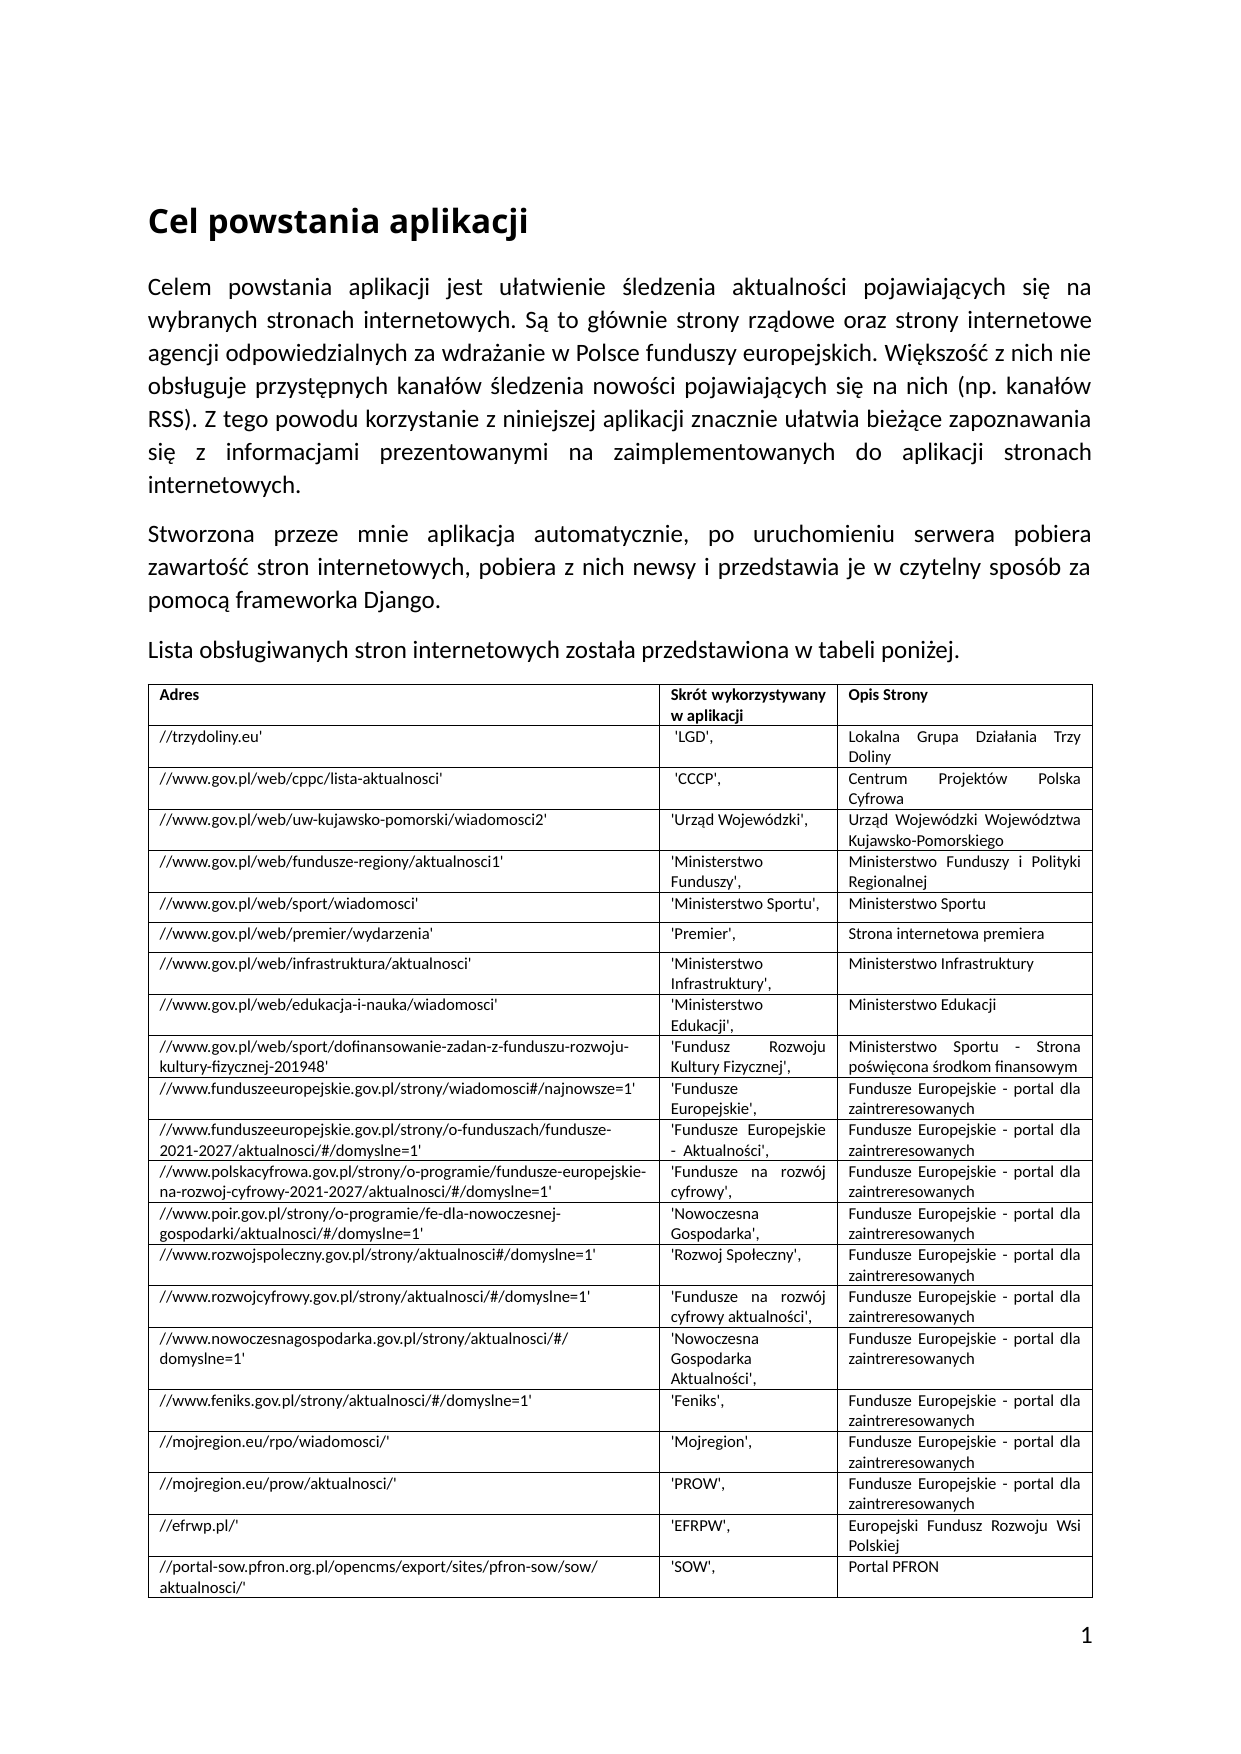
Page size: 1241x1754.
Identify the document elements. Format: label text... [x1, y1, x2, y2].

table_cell 'Mojregion', [660, 1432, 837, 1472]
table_cell //www.gov.pl/web/sport/wiadomosci' [149, 893, 659, 922]
table_cell Ministerstwo Edukacji [838, 995, 1092, 1035]
table_cell Strona internetowa premiera [838, 923, 1092, 952]
table_cell //mojregion.eu/rpo/wiadomosci/' [149, 1432, 659, 1472]
table_cell Fundusze Europejskie - portal dla zaintreresowanych [838, 1473, 1092, 1514]
table_cell Fundusze Europejskie - portal dla zaintreresowanych [838, 1245, 1092, 1285]
table_cell //trzydoliny.eu' [149, 726, 659, 767]
table_cell Ministerstwo Sportu - Strona poświęcona środkom finansowym [838, 1036, 1092, 1077]
table_cell Lokalna Grupa Działania Trzy Doliny [838, 726, 1092, 767]
table_cell //www.poir.gov.pl/strony/o-programie/fe-dla-nowoczesnej-gospodarki/aktualnosci/#/domyslne=1' [149, 1203, 659, 1244]
table_cell //www.gov.pl/web/cppc/lista-aktualnosci' [149, 768, 659, 809]
table_cell Ministerstwo Sportu [838, 893, 1092, 922]
table_cell 'Fundusz Rozwoju Kultury Fizycznej', [660, 1036, 837, 1077]
table_cell Fundusze Europejskie - portal dla zaintreresowanych [838, 1390, 1092, 1431]
table_cell //www.rozwojcyfrowy.gov.pl/strony/aktualnosci/#/domyslne=1' [149, 1286, 659, 1327]
table_cell Portal PFRON [838, 1557, 1092, 1597]
table_cell //www.polskacyfrowa.gov.pl/strony/o-programie/fundusze-europejskie-na-rozwoj-cyfrowy-2021-2027/aktualnosci/#/domyslne=1' [149, 1161, 659, 1202]
table_cell 'Nowoczesna Gospodarka Aktualności', [660, 1328, 837, 1389]
table_cell 'Premier', [660, 923, 837, 952]
table_cell //www.gov.pl/web/premier/wydarzenia' [149, 923, 659, 952]
table_header Adres [149, 685, 659, 725]
table_cell //www.funduszeeuropejskie.gov.pl/strony/o-funduszach/fundusze-2021-2027/aktualnosci/#/domyslne=1' [149, 1120, 659, 1160]
table_cell //www.nowoczesnagospodarka.gov.pl/strony/aktualnosci/#/domyslne=1' [149, 1328, 659, 1389]
table_cell //efrwp.pl/' [149, 1515, 659, 1556]
table_cell //portal-sow.pfron.org.pl/opencms/export/sites/pfron-sow/sow/aktualnosci/' [149, 1557, 659, 1597]
table_cell 'Fundusze na rozwój cyfrowy', [660, 1161, 837, 1202]
table_cell 'EFRPW', [660, 1515, 837, 1556]
text Celem powstania aplikacji jest ułatwienie śledzenia aktualności pojawiających się na wybranych stronach internetowych. Są to głównie strony rządowe oraz strony internetowe agencji odpowiedzialnych za wdrażanie w Polsce funduszy europejskich. Większość z nich nie obsługuje przystępnych kanałów śledzenia nowości pojawiających się na nich (np. kanałów RSS). Z tego powodu korzystanie z niniejszej aplikacji znacznie ułatwia bieżące zapoznawania się z informacjami prezentowanymi na zaimplementowanych do aplikacji stronach internetowych. [148, 272, 1093, 499]
table_cell Fundusze Europejskie - portal dla zaintreresowanych [838, 1120, 1092, 1160]
table_cell 'Ministerstwo Funduszy', [660, 851, 837, 892]
table_cell Ministerstwo Infrastruktury [838, 953, 1092, 994]
table_cell Fundusze Europejskie - portal dla zaintreresowanych [838, 1328, 1092, 1389]
table_cell Urząd Wojewódzki Województwa Kujawsko-Pomorskiego [838, 810, 1092, 850]
table_cell 'Ministerstwo Sportu', [660, 893, 837, 922]
subtitle Cel powstania aplikacji [148, 198, 1093, 243]
table_cell //www.rozwojspoleczny.gov.pl/strony/aktualnosci#/domyslne=1' [149, 1245, 659, 1285]
table_header Opis Strony [838, 685, 1092, 725]
table_cell //mojregion.eu/prow/aktualnosci/' [149, 1473, 659, 1514]
table_cell 'Fundusze Europejskie - Aktualności', [660, 1120, 837, 1160]
table_cell 'Ministerstwo Edukacji', [660, 995, 837, 1035]
table_cell //www.gov.pl/web/fundusze-regiony/aktualnosci1' [149, 851, 659, 892]
table_cell Europejski Fundusz Rozwoju Wsi Polskiej [838, 1515, 1092, 1556]
table_cell Fundusze Europejskie - portal dla zaintreresowanych [838, 1078, 1092, 1119]
table_cell Fundusze Europejskie - portal dla zaintreresowanych [838, 1203, 1092, 1244]
table_cell 'SOW', [660, 1557, 837, 1597]
table_cell 'Rozwoj Społeczny', [660, 1245, 837, 1285]
table_cell //www.gov.pl/web/uw-kujawsko-pomorski/wiadomosci2' [149, 810, 659, 850]
table_cell 'Fundusze Europejskie', [660, 1078, 837, 1119]
table_cell 'LGD', [660, 726, 837, 767]
table_cell //www.gov.pl/web/infrastruktura/aktualnosci' [149, 953, 659, 994]
table_cell Ministerstwo Funduszy i Polityki Regionalnej [838, 851, 1092, 892]
table_cell 'CCCP', [660, 768, 837, 809]
table_cell //www.gov.pl/web/sport/dofinansowanie-zadan-z-funduszu-rozwoju-kultury-fizycznej-201948' [149, 1036, 659, 1077]
table_cell 'Ministerstwo Infrastruktury', [660, 953, 837, 994]
text Lista obsługiwanych stron internetowych została przedstawiona w tabeli poniżej. [148, 634, 1093, 664]
table_cell 'Urząd Wojewódzki', [660, 810, 837, 850]
table_cell 'Nowoczesna Gospodarka', [660, 1203, 837, 1244]
table_header Skrót wykorzystywany w aplikacji [660, 685, 837, 725]
text Stworzona przeze mnie aplikacja automatycznie, po uruchomieniu serwera pobiera zawartość stron internetowych, pobiera z nich newsy i przedstawia je w czytelny sposób za pomocą frameworka Django. [148, 519, 1093, 615]
table_cell Fundusze Europejskie - portal dla zaintreresowanych [838, 1432, 1092, 1472]
table_cell //www.gov.pl/web/edukacja-i-nauka/wiadomosci' [149, 995, 659, 1035]
table_cell 'Feniks', [660, 1390, 837, 1431]
table_cell Centrum Projektów Polska Cyfrowa [838, 768, 1092, 809]
table_cell 'PROW', [660, 1473, 837, 1514]
table_cell //www.funduszeeuropejskie.gov.pl/strony/wiadomosci#/najnowsze=1' [149, 1078, 659, 1119]
table_cell Fundusze Europejskie - portal dla zaintreresowanych [838, 1286, 1092, 1327]
table_cell Fundusze Europejskie - portal dla zaintreresowanych [838, 1161, 1092, 1202]
table_cell 'Fundusze na rozwój cyfrowy aktualności', [660, 1286, 837, 1327]
table_cell //www.feniks.gov.pl/strony/aktualnosci/#/domyslne=1' [149, 1390, 659, 1431]
